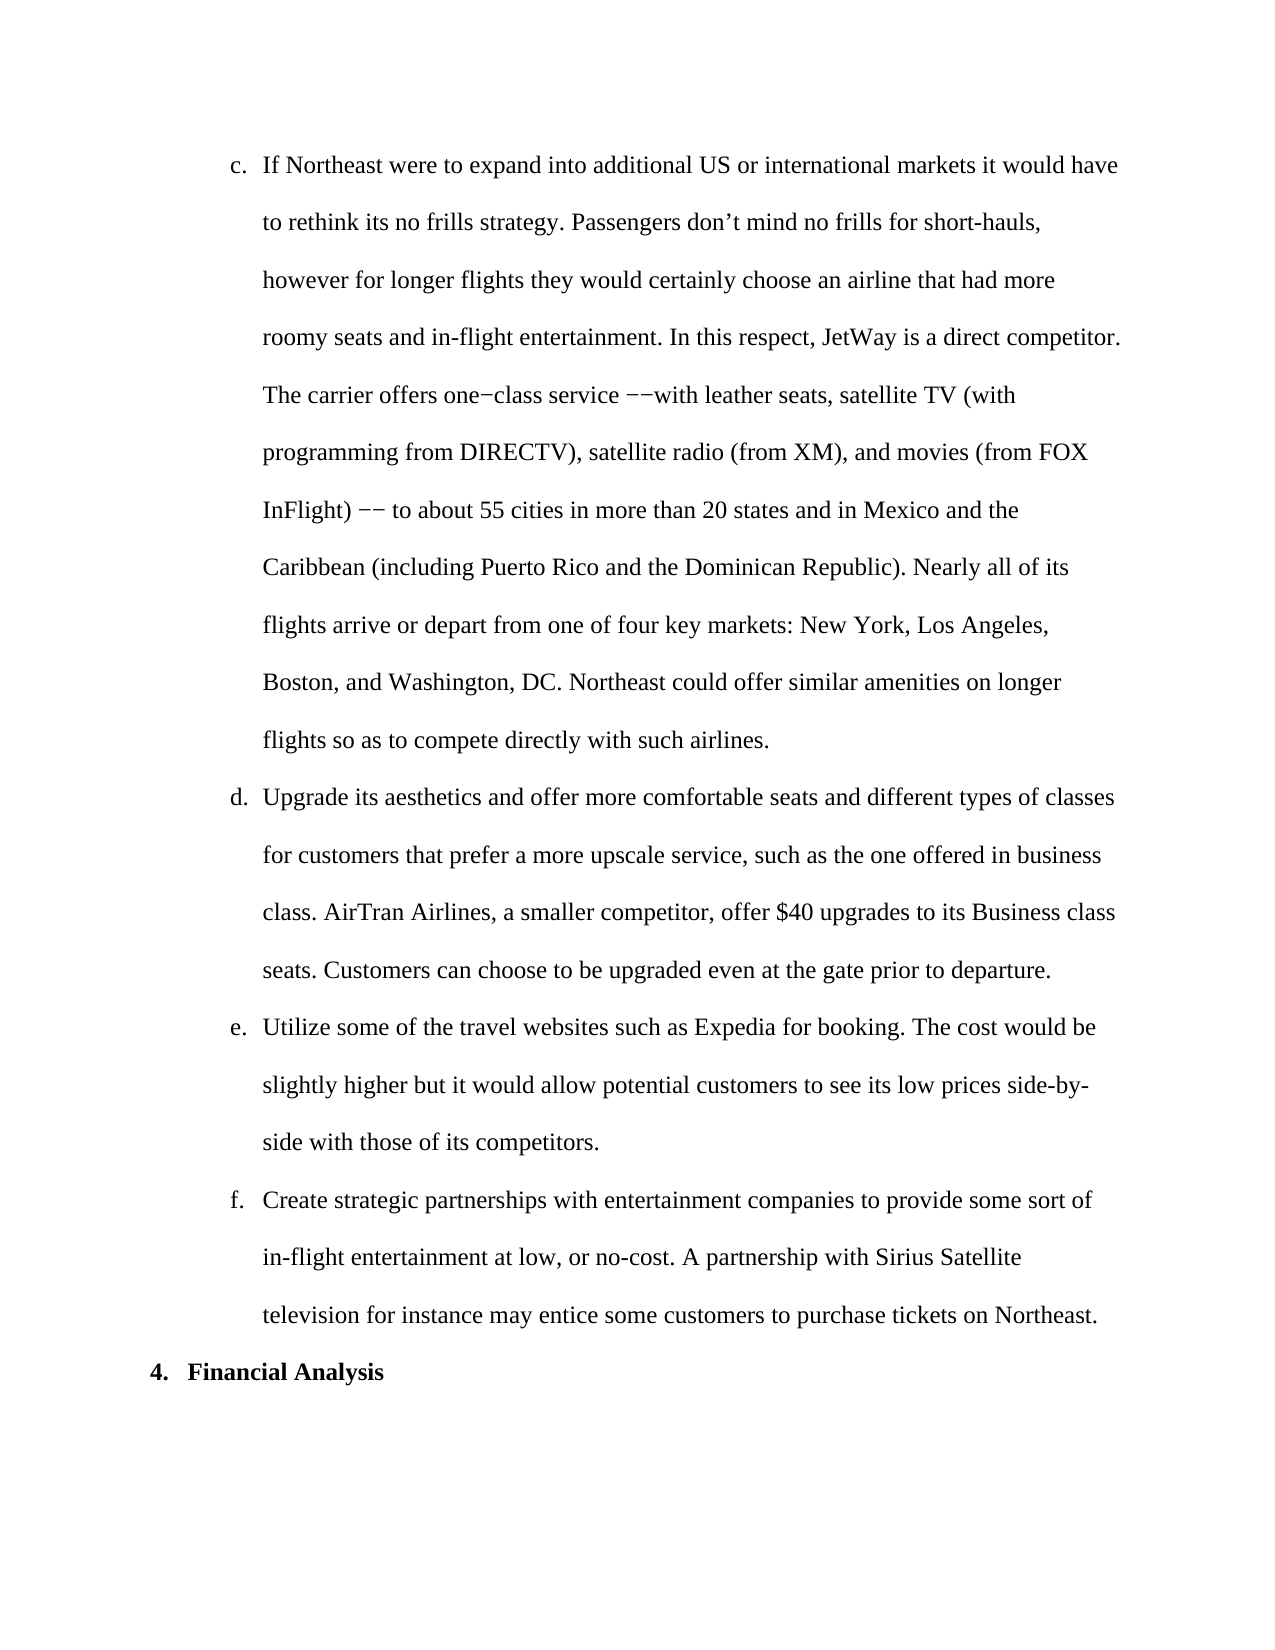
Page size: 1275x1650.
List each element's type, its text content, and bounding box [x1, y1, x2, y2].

list Upgrade its aesthetics and offer more comfortable seats and different types of classes for customers that prefer a more upscale service, such as the one offered in business class. AirTran Airlines, a smaller competitor, offer $40 upgrades to its Business class seats. Customers can choose to be upgraded even at the gate prior to departure. [230, 782, 1125, 984]
subtitle Financial Analysis [150, 1357, 1125, 1386]
list Utilize some of the travel websites such as Expedia for booking. The cost would be slightly higher but it would allow potential customers to see its low prices side-by-side with those of its competitors. [230, 1012, 1125, 1156]
list If Northeast were to expand into additional US or international markets it would have to rethink its no frills strategy. Passengers don’t mind no frills for short-hauls, however for longer flights they would certainly choose an airline that had more roomy seats and in-flight entertainment. In this respect, JetWay is a direct competitor. The carrier offers one−class service −−with leather seats, satellite TV (with programming from DIRECTV), satellite radio (from XM), and movies (from FOX InFlight) −− to about 55 cities in more than 20 states and in Mexico and the Caribbean (including Puerto Rico and the Dominican Republic). Nearly all of its flights arrive or depart from one of four key markets: New York, Los Angeles, Boston, and Washington, DC. Northeast could offer similar amenities on longer flights so as to compete directly with such airlines. [230, 150, 1125, 754]
list Create strategic partnerships with entertainment companies to provide some sort of in-flight entertainment at low, or no-cost. A partnership with Sirius Satellite television for instance may entice some customers to purchase tickets on Northeast. [230, 1185, 1125, 1329]
